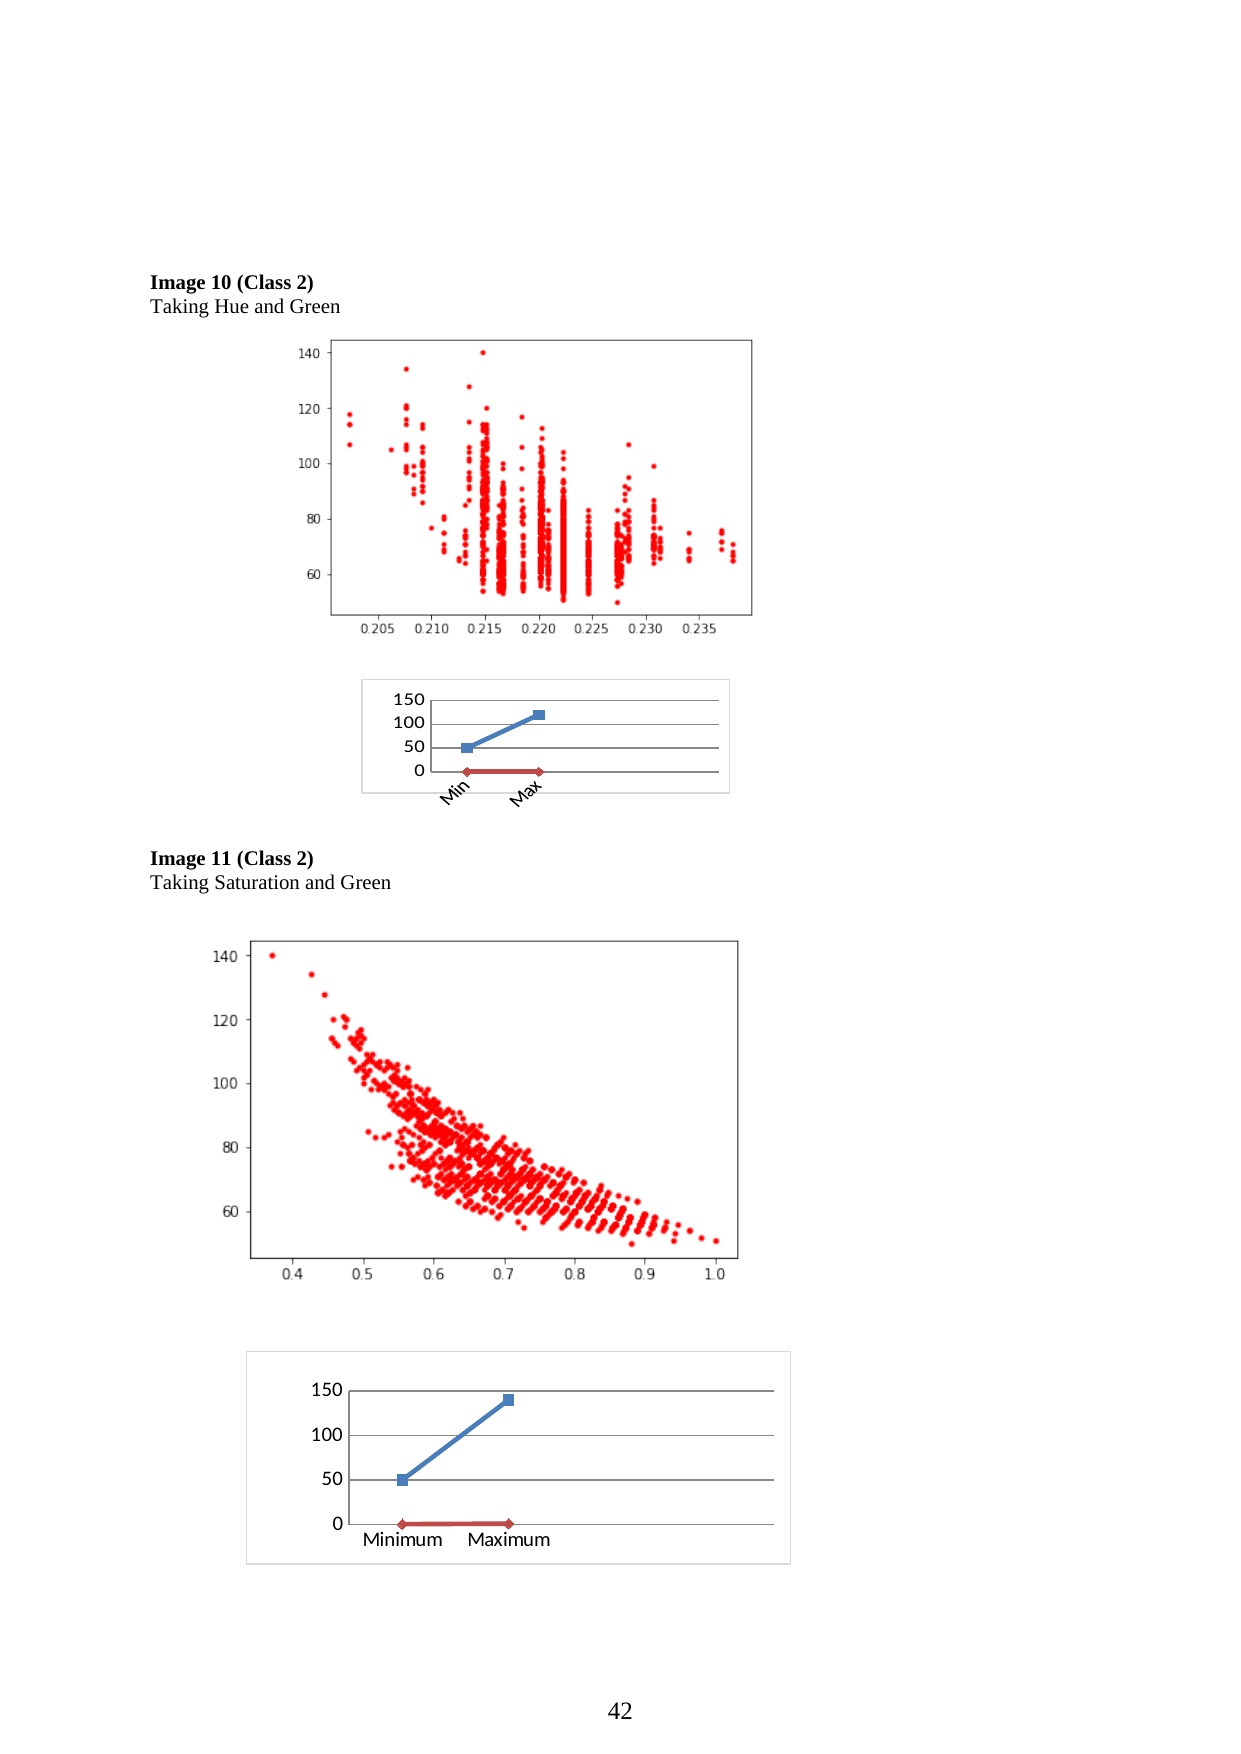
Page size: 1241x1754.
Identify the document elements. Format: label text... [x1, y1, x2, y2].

list Taking Hue and Green [150, 294, 1090, 318]
picture [289, 328, 764, 645]
picture [202, 926, 752, 1293]
list Image 11 (Class 2) [150, 846, 1090, 870]
list Image 10 (Class 2) [150, 270, 1090, 294]
list Taking Saturation and Green [150, 870, 1090, 894]
